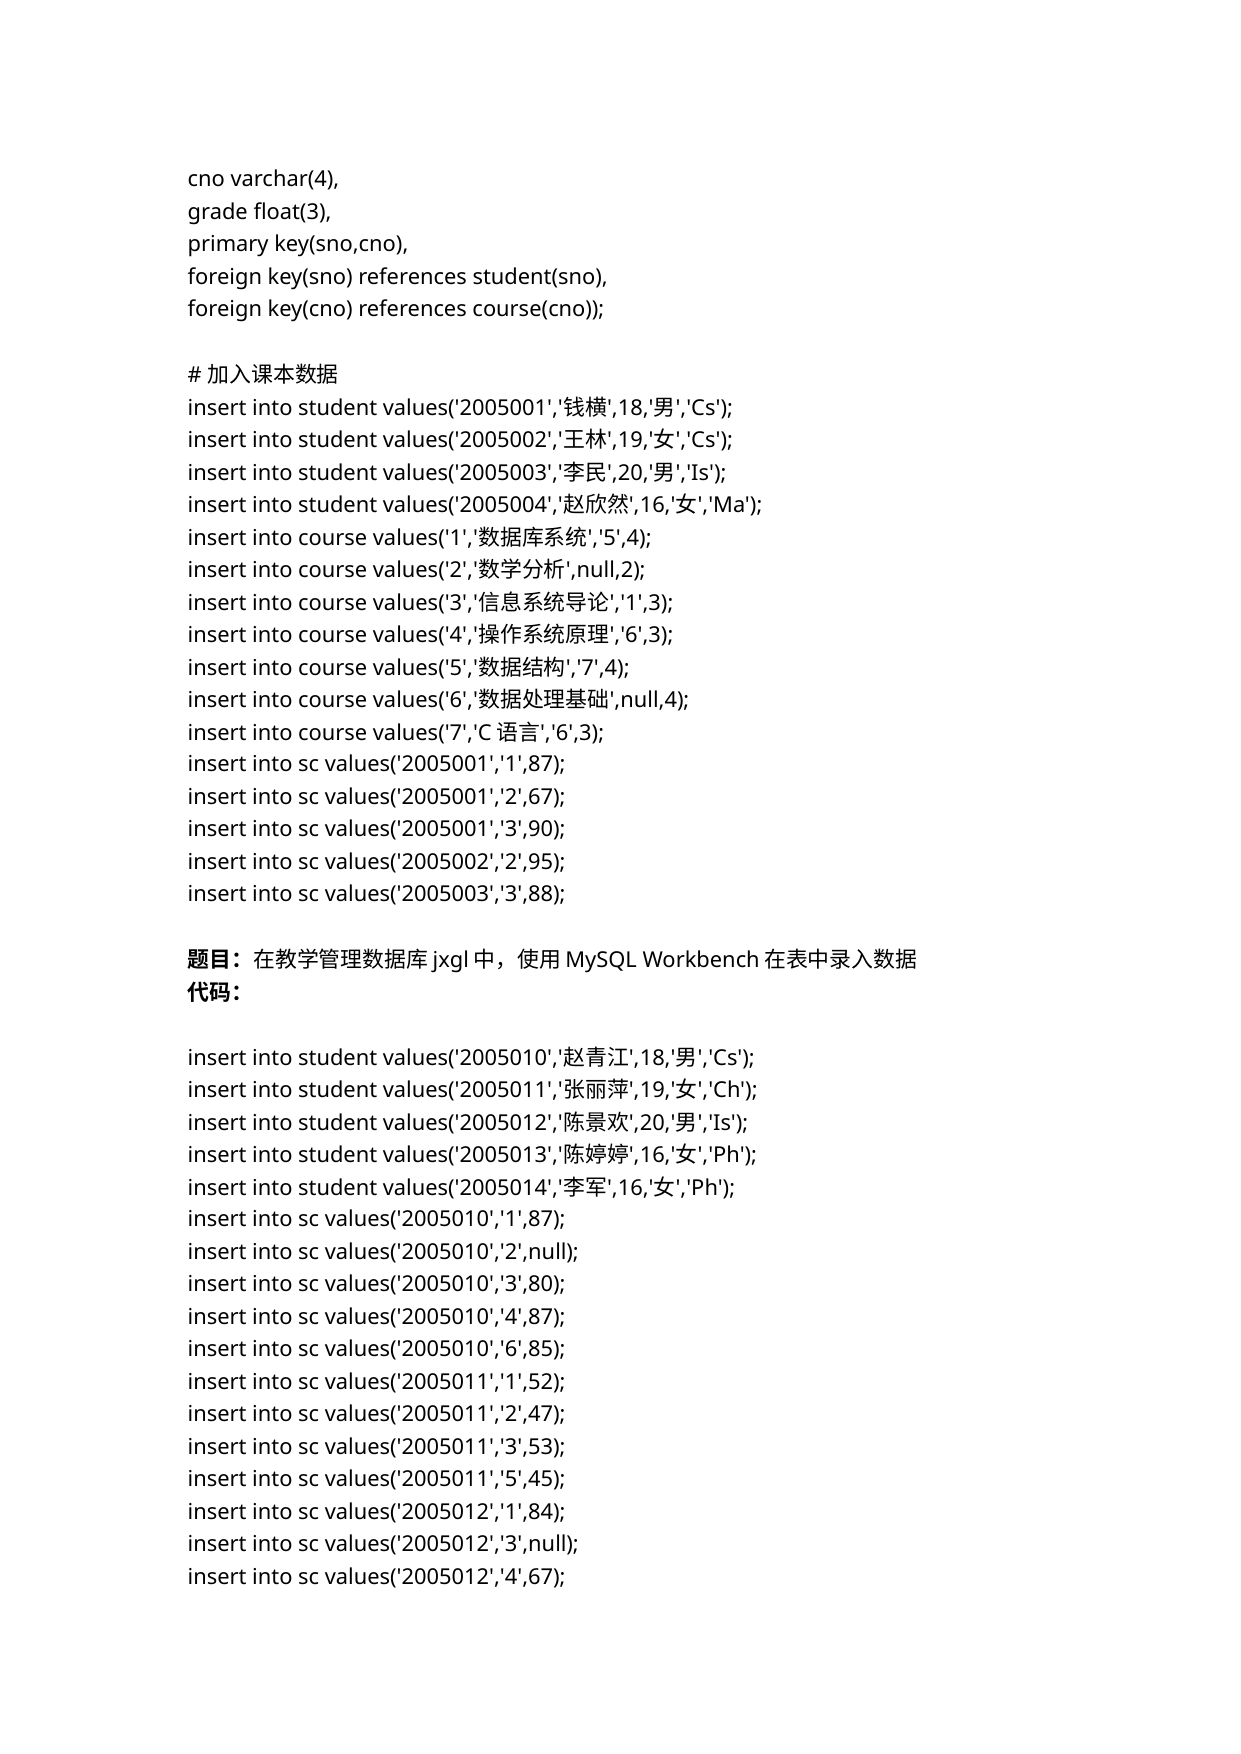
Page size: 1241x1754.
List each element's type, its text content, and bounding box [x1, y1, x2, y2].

text insert into sc values('2005010','4',87); [187, 1299, 1053, 1332]
text insert into sc values('2005010','6',85); [187, 1332, 1053, 1364]
text insert into course values('2','数学分析',null,2); [187, 552, 1053, 584]
text insert into sc values('2005012','4',67); [187, 1559, 1053, 1592]
text cno varchar(4), [187, 162, 1053, 194]
text insert into student values('2005002','王林',19,'女','Cs'); [187, 422, 1053, 454]
text insert into student values('2005011','张丽萍',19,'女','Ch'); [187, 1072, 1053, 1104]
text insert into sc values('2005012','3',null); [187, 1527, 1053, 1559]
text insert into course values('1','数据库系统','5',4); [187, 519, 1053, 552]
text insert into student values('2005010','赵青江',18,'男','Cs'); [187, 1039, 1053, 1072]
text insert into student values('2005014','李军',16,'女','Ph'); [187, 1169, 1053, 1202]
text insert into sc values('2005001','3',90); [187, 812, 1053, 844]
text insert into student values('2005003','李民',20,'男','Is'); [187, 454, 1053, 487]
text 代码： [187, 974, 1053, 1007]
text insert into course values('3','信息系统导论','1',3); [187, 584, 1053, 617]
text insert into sc values('2005002','2',95); [187, 844, 1053, 877]
text insert into student values('2005004','赵欣然',16,'女','Ma'); [187, 487, 1053, 519]
text foreign key(cno) references course(cno)); [187, 292, 1053, 324]
text 题目：在教学管理数据库jxgl中，使用MySQL Workbench在表中录入数据 [187, 942, 1053, 974]
text grade float(3), [187, 194, 1053, 227]
text insert into sc values('2005001','1',87); [187, 747, 1053, 779]
text insert into sc values('2005012','1',84); [187, 1494, 1053, 1527]
text insert into course values('6','数据处理基础',null,4); [187, 682, 1053, 714]
text insert into sc values('2005010','3',80); [187, 1267, 1053, 1299]
text foreign key(sno) references student(sno), [187, 259, 1053, 292]
text insert into student values('2005012','陈景欢',20,'男','Is'); [187, 1104, 1053, 1137]
text insert into sc values('2005010','2',null); [187, 1234, 1053, 1267]
text insert into student values('2005013','陈婷婷',16,'女','Ph'); [187, 1137, 1053, 1169]
text insert into course values('5','数据结构','7',4); [187, 649, 1053, 682]
text insert into sc values('2005011','5',45); [187, 1462, 1053, 1494]
text insert into sc values('2005011','2',47); [187, 1397, 1053, 1429]
text insert into course values('4','操作系统原理','6',3); [187, 617, 1053, 649]
text insert into sc values('2005001','2',67); [187, 779, 1053, 812]
text insert into sc values('2005011','1',52); [187, 1364, 1053, 1397]
text insert into sc values('2005011','3',53); [187, 1429, 1053, 1462]
text insert into student values('2005001','钱横',18,'男','Cs'); [187, 389, 1053, 422]
text insert into course values('7','C语言','6',3); [187, 714, 1053, 747]
text primary key(sno,cno), [187, 227, 1053, 259]
text insert into sc values('2005003','3',88); [187, 877, 1053, 909]
text # 加入课本数据 [187, 357, 1053, 389]
text insert into sc values('2005010','1',87); [187, 1202, 1053, 1234]
